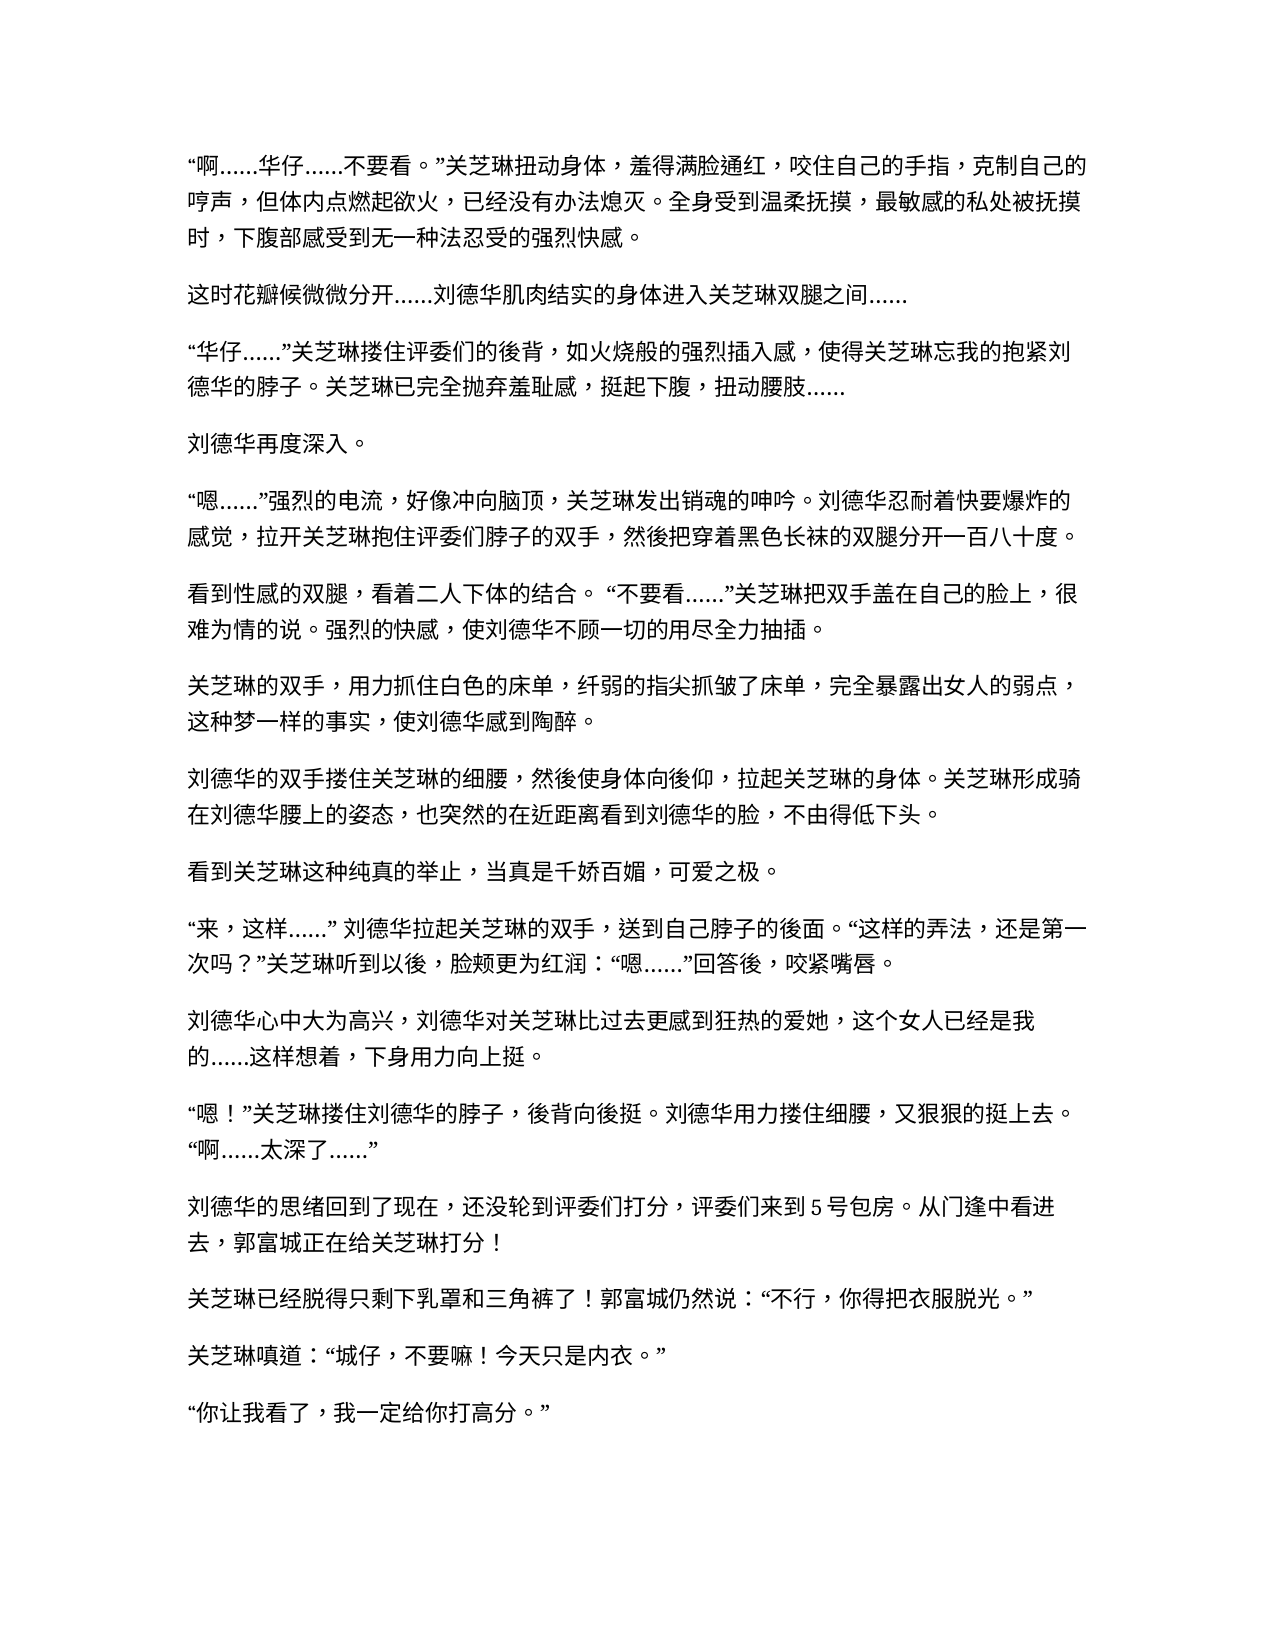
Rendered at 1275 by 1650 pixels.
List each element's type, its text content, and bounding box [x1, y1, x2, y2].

text 关芝琳已经脱得只剩下乳罩和三角裤了！郭富城仍然说：“不行，你得把衣服脱光。” [187, 1283, 1087, 1314]
text 关芝琳嗔道：“城仔，不要嘛！今天只是内衣。” [187, 1340, 1087, 1371]
text “啊……华仔……不要看。”关芝琳扭动身体，羞得满脸通红，咬住自己的手指，克制自己的哼声，但体内点燃起欲火，已经没有办法熄灭。全身受到温柔抚摸，最敏感的私处被抚摸时，下腹部感受到无一种法忍受的强烈快感。 [187, 150, 1087, 253]
text 刘德华心中大为高兴，刘德华对关芝琳比过去更感到狂热的爱她，这个女人已经是我的……这样想着，下身用力向上挺。 [187, 1005, 1087, 1072]
text 刘德华的思绪回到了现在，还没轮到评委们打分，评委们来到5号包房。从门逢中看进去，郭富城正在给关芝琳打分！ [187, 1191, 1087, 1258]
text 看到关芝琳这种纯真的举止，当真是千娇百媚，可爱之极。 [187, 856, 1087, 887]
text “嗯……”强烈的电流，好像冲向脑顶，关芝琳发出销魂的呻吟。刘德华忍耐着快要爆炸的感觉，拉开关芝琳抱住评委们脖子的双手，然後把穿着黑色长袜的双腿分开一百八十度。 [187, 485, 1087, 552]
text “嗯！”关芝琳搂住刘德华的脖子，後背向後挺。刘德华用力搂住细腰，又狠狠的挺上去。 “啊……太深了……” [187, 1098, 1087, 1165]
text 刘德华再度深入。 [187, 428, 1087, 459]
text “来，这样……” 刘德华拉起关芝琳的双手，送到自己脖子的後面。“这样的弄法，还是第一次吗？”关芝琳听到以後，脸颊更为红润：“嗯……”回答後，咬紧嘴唇。 [187, 912, 1087, 980]
text 这时花瓣候微微分开……刘德华肌肉结实的身体进入关芝琳双腿之间…… [187, 279, 1087, 310]
text “你让我看了，我一定给你打高分。” [187, 1397, 1087, 1428]
text 关芝琳的双手，用力抓住白色的床单，纤弱的指尖抓皱了床单，完全暴露出女人的弱点，这种梦一样的事实，使刘德华感到陶醉。 [187, 670, 1087, 737]
text 看到性感的双腿，看着二人下体的结合。 “不要看……”关芝琳把双手盖在自己的脸上，很难为情的说。强烈的快感，使刘德华不顾一切的用尽全力抽插。 [187, 578, 1087, 645]
text 刘德华的双手搂住关芝琳的细腰，然後使身体向後仰，拉起关芝琳的身体。关芝琳形成骑在刘德华腰上的姿态，也突然的在近距离看到刘德华的脸，不由得低下头。 [187, 763, 1087, 830]
text “华仔……”关芝琳搂住评委们的後背，如火烧般的强烈插入感，使得关芝琳忘我的抱紧刘德华的脖子。关芝琳已完全抛弃羞耻感，挺起下腹，扭动腰肢…… [187, 335, 1087, 403]
